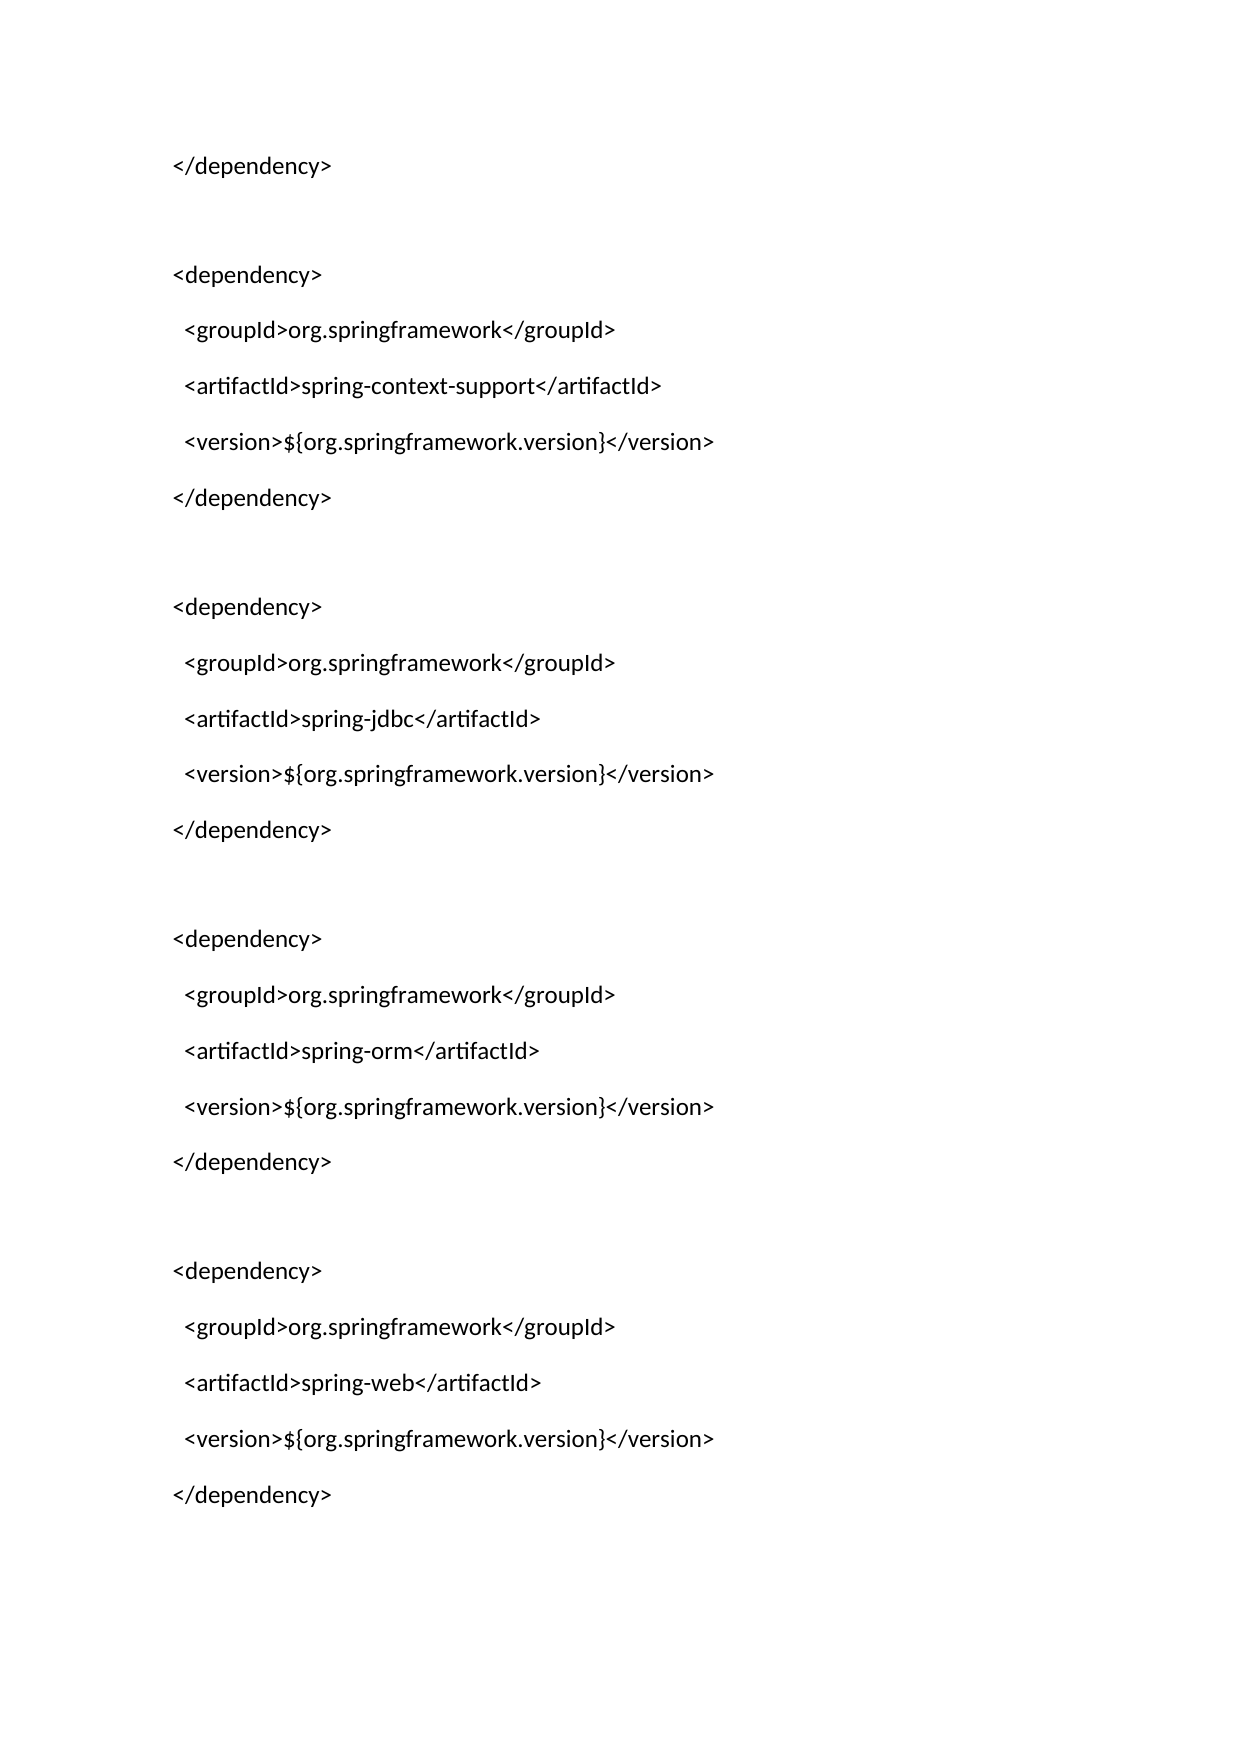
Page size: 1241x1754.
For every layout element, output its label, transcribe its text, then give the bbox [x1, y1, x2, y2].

text <groupId>org.springframework</groupId> [150, 647, 1090, 677]
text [150, 1423, 1090, 1453]
text <artifactId>spring-orm</artifactId> [150, 1035, 1090, 1065]
text <groupId>org.springframework</groupId> [150, 315, 1090, 345]
text </dependency> [150, 150, 1090, 181]
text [150, 426, 1090, 457]
text </dependency> [150, 1479, 1090, 1509]
text <version>${org.springframework.version}</version> [150, 758, 1090, 789]
text </dependency> [150, 814, 1090, 845]
text <version>${org.springframework.version}</version> [150, 1091, 1090, 1121]
text <artifactId>spring-jdbc</artifactId> [150, 703, 1090, 733]
text <dependency> [150, 1255, 1090, 1286]
text <groupId>org.springframework</groupId> [150, 1311, 1090, 1342]
text <artifactId>spring-web</artifactId> [150, 1367, 1090, 1398]
text <groupId>org.springframework</groupId> [150, 979, 1090, 1009]
text </dependency> [150, 482, 1090, 513]
text <dependency> [150, 259, 1090, 289]
text <dependency> [150, 923, 1090, 954]
text <dependency> [150, 591, 1090, 622]
text <artifactId>spring-context-support</artifactId> [150, 371, 1090, 401]
text </dependency> [150, 1147, 1090, 1177]
